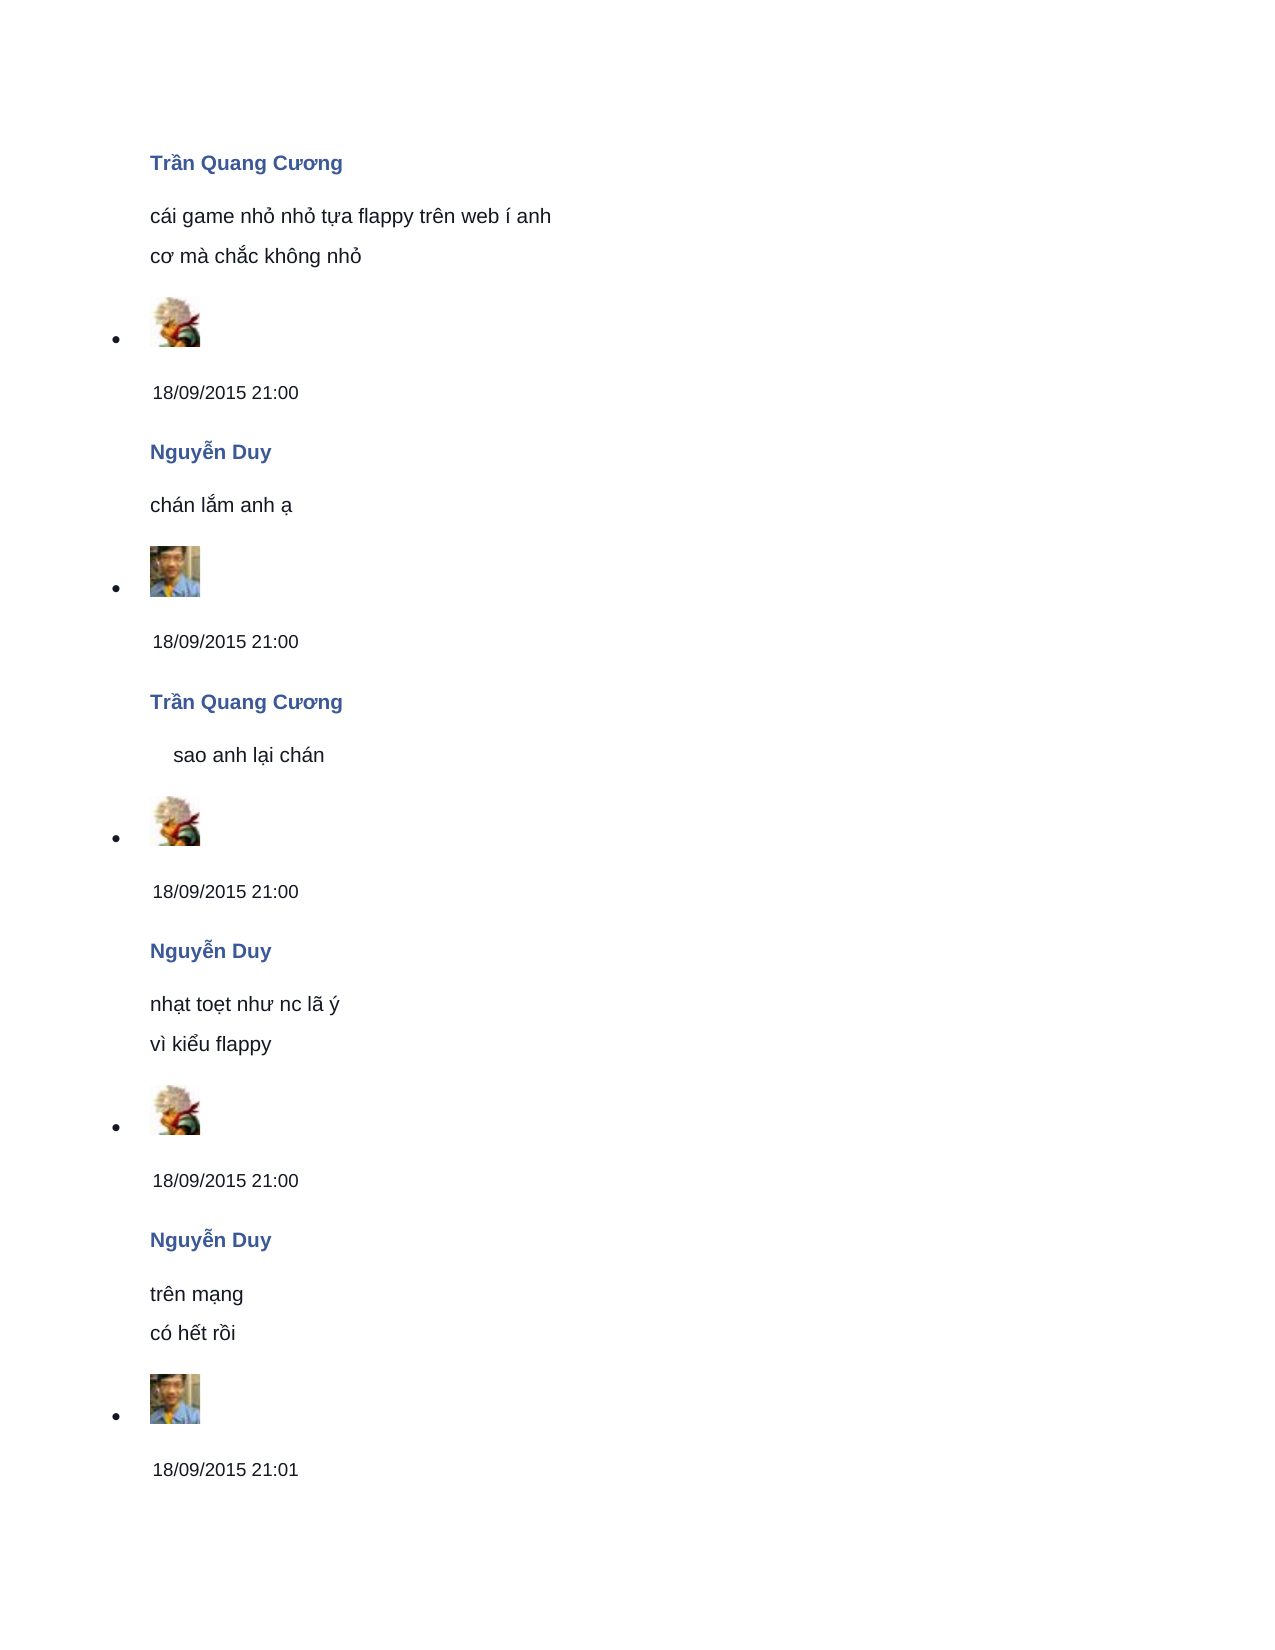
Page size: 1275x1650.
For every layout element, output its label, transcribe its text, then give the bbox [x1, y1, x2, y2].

text cơ mà chắc không nhỏ [150, 244, 1125, 268]
picture [150, 546, 200, 597]
text 18/09/2015 21:00 [150, 382, 1125, 410]
text Nguyễn Duy [150, 938, 1125, 963]
text chán lắm anh ạ [150, 493, 1125, 517]
picture [150, 297, 200, 347]
text sao anh lại chán [150, 743, 1125, 767]
text Nguyễn Duy [150, 1227, 1125, 1252]
text cái game nhỏ nhỏ tựa flappy trên web í anh [150, 204, 1125, 228]
picture [150, 796, 200, 846]
text 18/09/2015 21:00 [150, 631, 1125, 659]
text 18/09/2015 21:01 [150, 1459, 1125, 1487]
text vì kiểu flappy [150, 1032, 1125, 1056]
text Nguyễn Duy [150, 439, 1125, 464]
text Trần Quang Cương [150, 688, 1125, 714]
text có hết rồi [150, 1321, 1125, 1345]
text trên mạng [150, 1281, 1125, 1305]
text Trần Quang Cương [150, 150, 1125, 175]
text 18/09/2015 21:00 [150, 881, 1125, 909]
picture [150, 1374, 200, 1424]
text nhạt toẹt như nc lã ý [150, 992, 1125, 1016]
picture [150, 1085, 200, 1135]
text 18/09/2015 21:00 [150, 1170, 1125, 1198]
